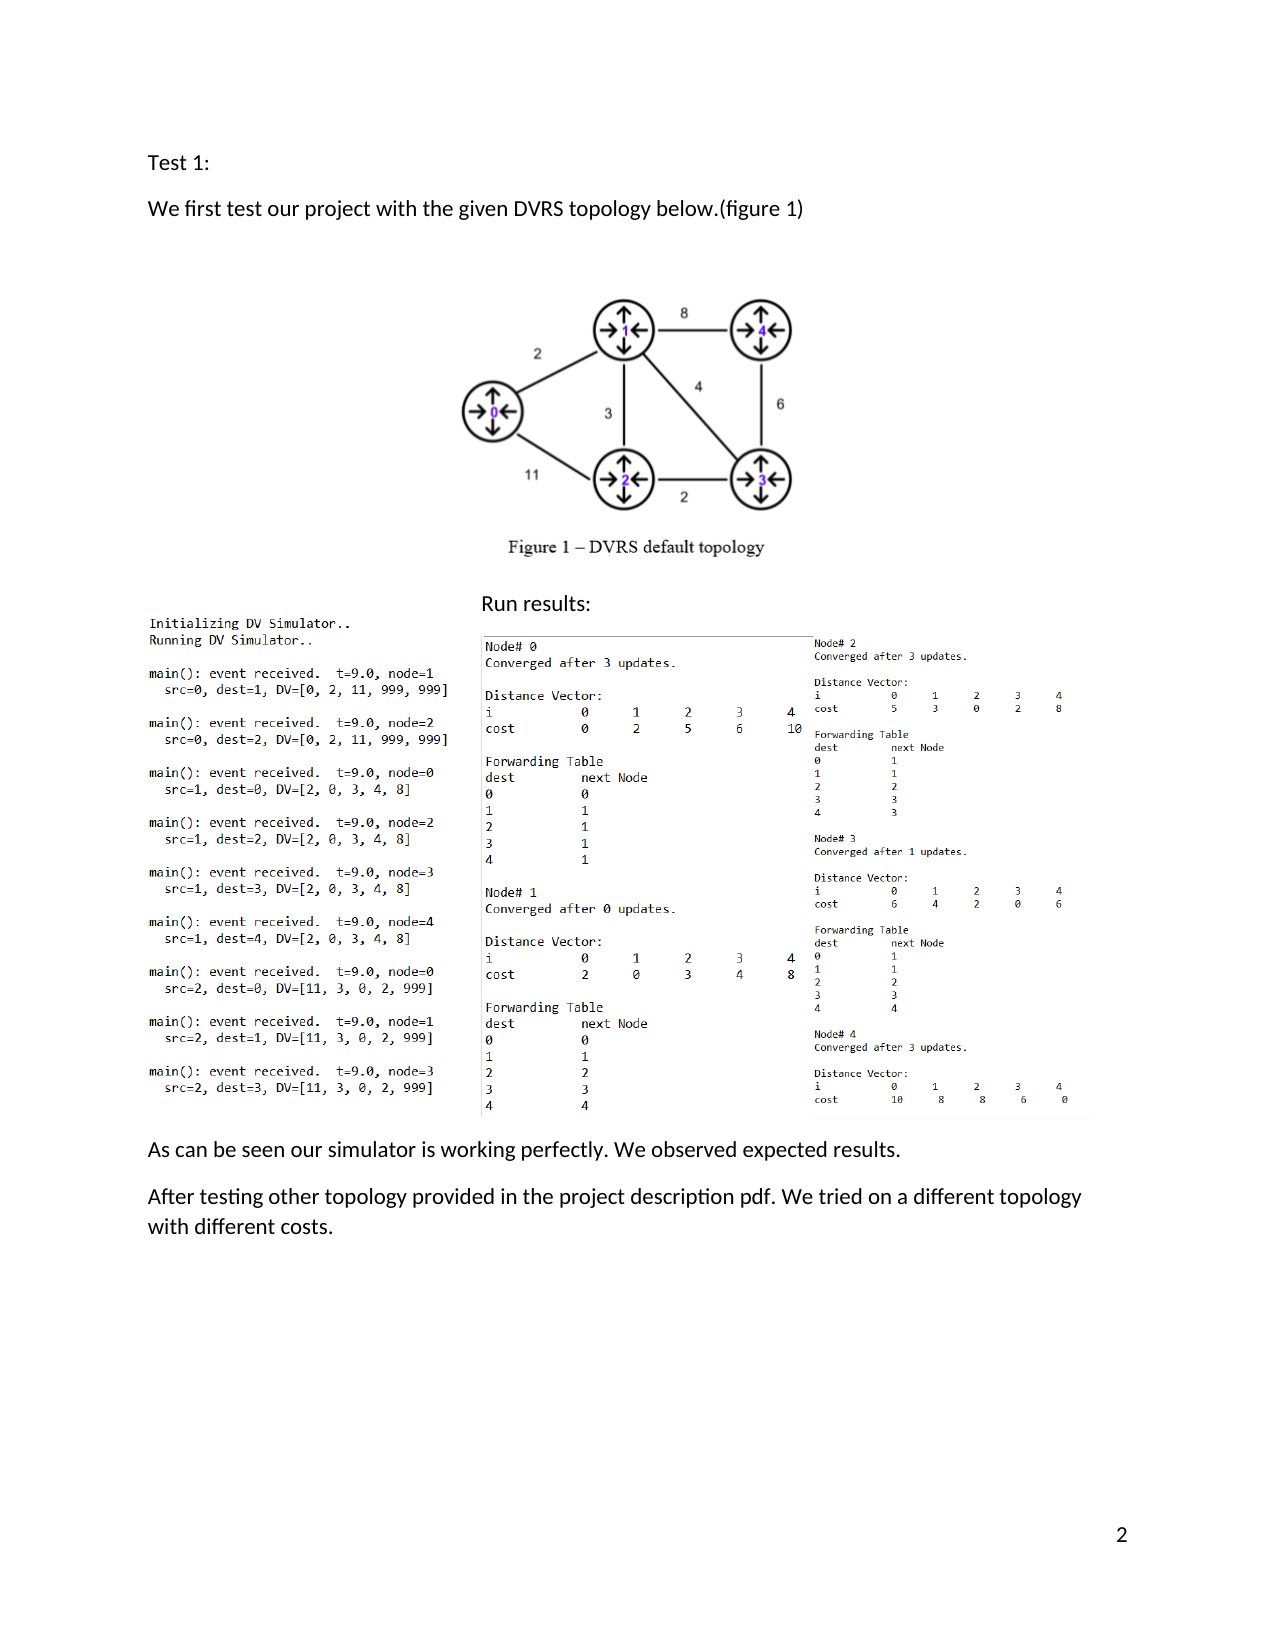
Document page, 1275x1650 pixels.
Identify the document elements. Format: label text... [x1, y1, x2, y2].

text After testing other topology provided in the project description pdf. We tried on a different topology with different costs. [148, 1182, 1127, 1240]
picture [481, 636, 1091, 1117]
text We first test our project with the given DVRS topology below.(figure 1) [148, 194, 1127, 222]
picture [453, 292, 802, 568]
text As can be seen our simulator is working perfectly. We observed expected results. [148, 1135, 1127, 1163]
text Test 1: [148, 148, 1127, 176]
picture [147, 615, 463, 1105]
